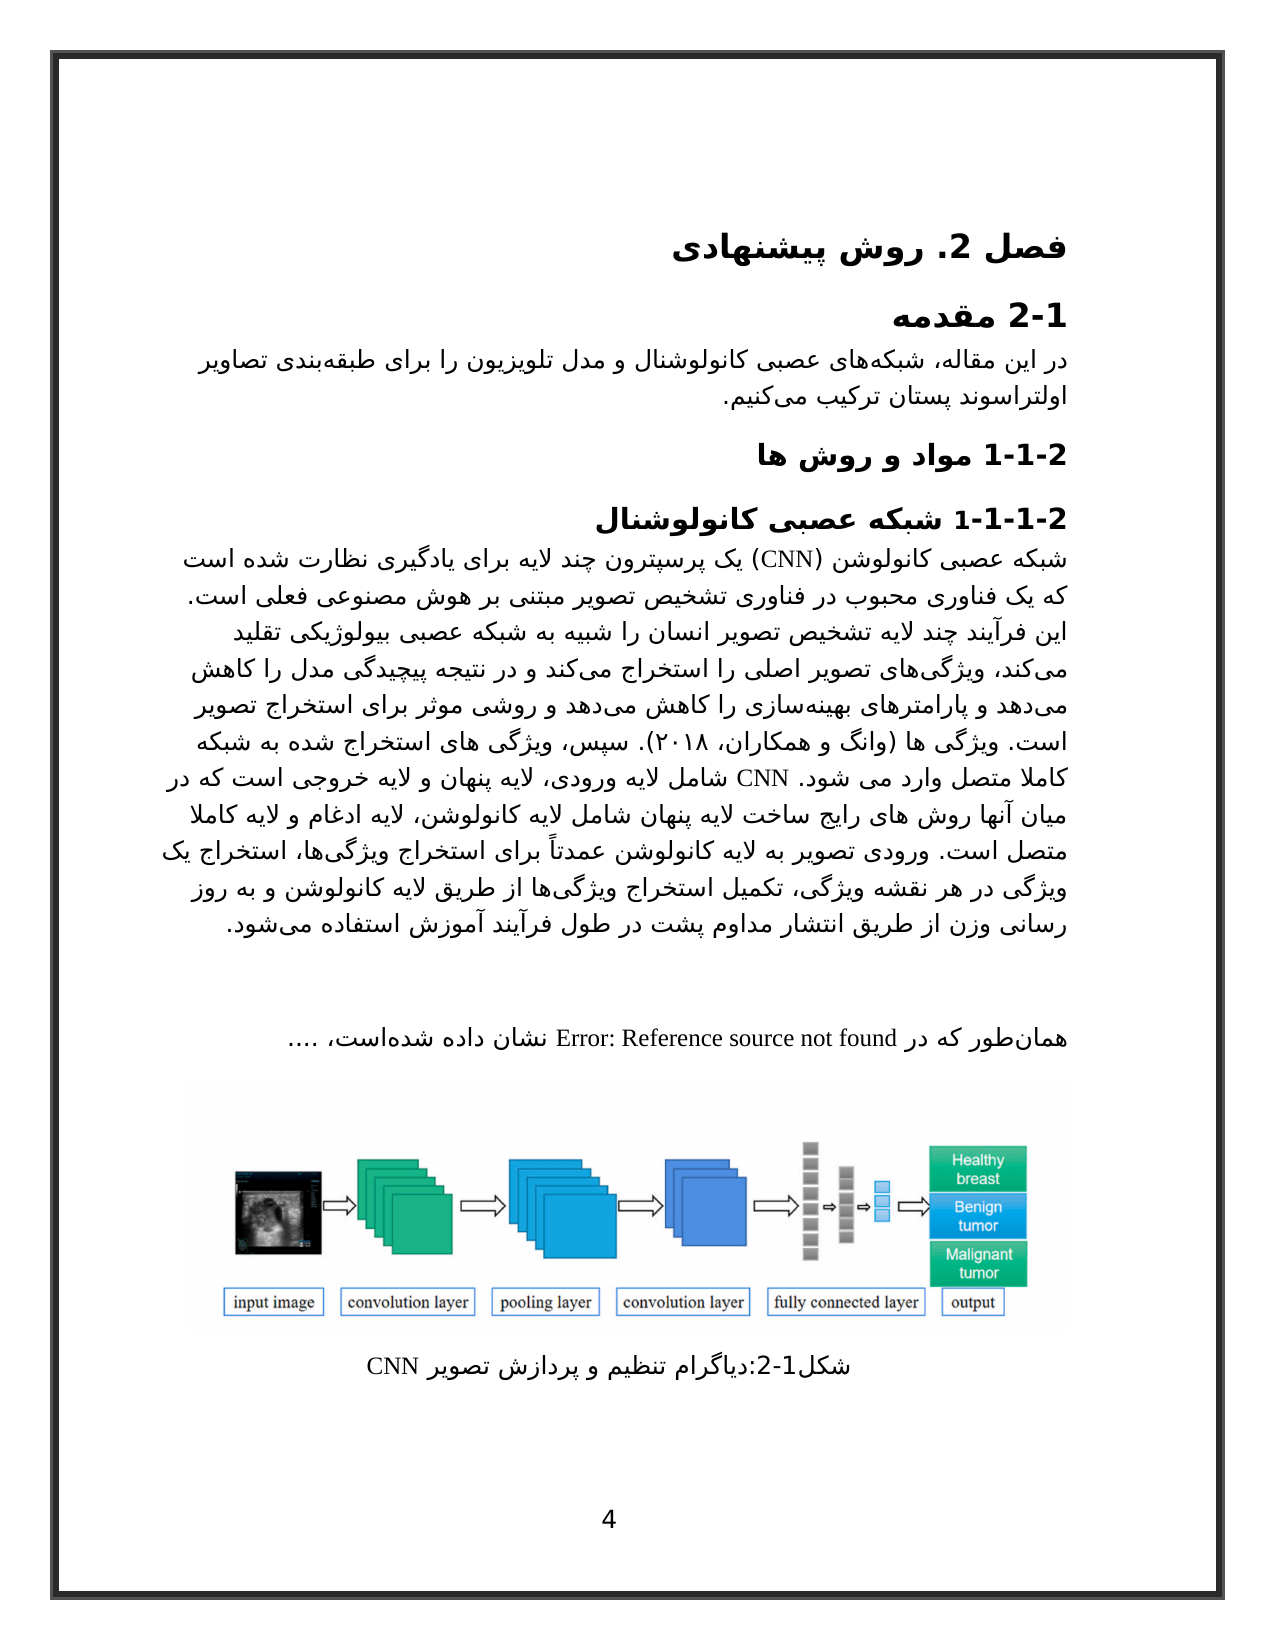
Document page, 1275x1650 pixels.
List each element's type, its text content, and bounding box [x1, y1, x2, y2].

subtitle 1-1-2 مواد و روش ها [150, 439, 1068, 473]
subtitle فصل 2. روش پیشنهادی [150, 227, 1068, 266]
text شبکه عصبی کانولوشن (CNN) یک پرسپترون چند لایه برای یادگیری نظارت شده است که یک فناوری محبوب در فناوری تشخیص تصویر مبتنی بر هوش مصنوعی فعلی است. این فرآیند چند لایه تشخیص تصویر انسان را شبیه به شبکه عصبی بیولوژیکی تقلید می‌کند، ویژگی‌های تصویر اصلی را استخراج می‌کند و در نتیجه پیچیدگی مدل را کاهش می‌دهد و پارامترهای بهینه‌سازی را کاهش می‌دهد و روشی موثر برای استخراج تصویر است. ویژگی ها (وانگ و همکاران، ۲۰۱۸). سپس، ویژگی های استخراج شده به شبکه کاملا متصل وارد می شود. CNN شامل لایه ورودی، لایه پنهان و لایه خروجی است که در میان آنها روش های رایج ساخت لایه پنهان شامل لایه کانولوشن، لایه ادغام و لایه کاملا متصل است. ورودی تصویر به لایه کانولوشن عمدتاً برای استخراج ویژگی‌ها، استخراج یک ویژگی در هر نقشه ویژگی، تکمیل استخراج ویژگی‌ها از طریق لایه کانولوشن و به روز رسانی وزن از طریق انتشار مداوم پشت در طول فرآیند آموزش استفاده می‌شود. [150, 544, 1068, 938]
text شکل1-2:دیاگرام تنظیم و پردازش تصویر CNN [150, 1351, 1068, 1380]
subtitle 2-1 مقدمه [150, 296, 1068, 335]
picture [189, 1080, 1068, 1331]
subtitle 1-1-1-2 شبکه عصبی کانولوشنال [150, 502, 1068, 536]
text در این مقاله، شبکه‌های عصبی کانولوشنال و مدل تلویزیون را برای طبقه‌بندی تصاویر اولتراسوند پستان ترکیب می‌کنیم. [150, 345, 1068, 411]
